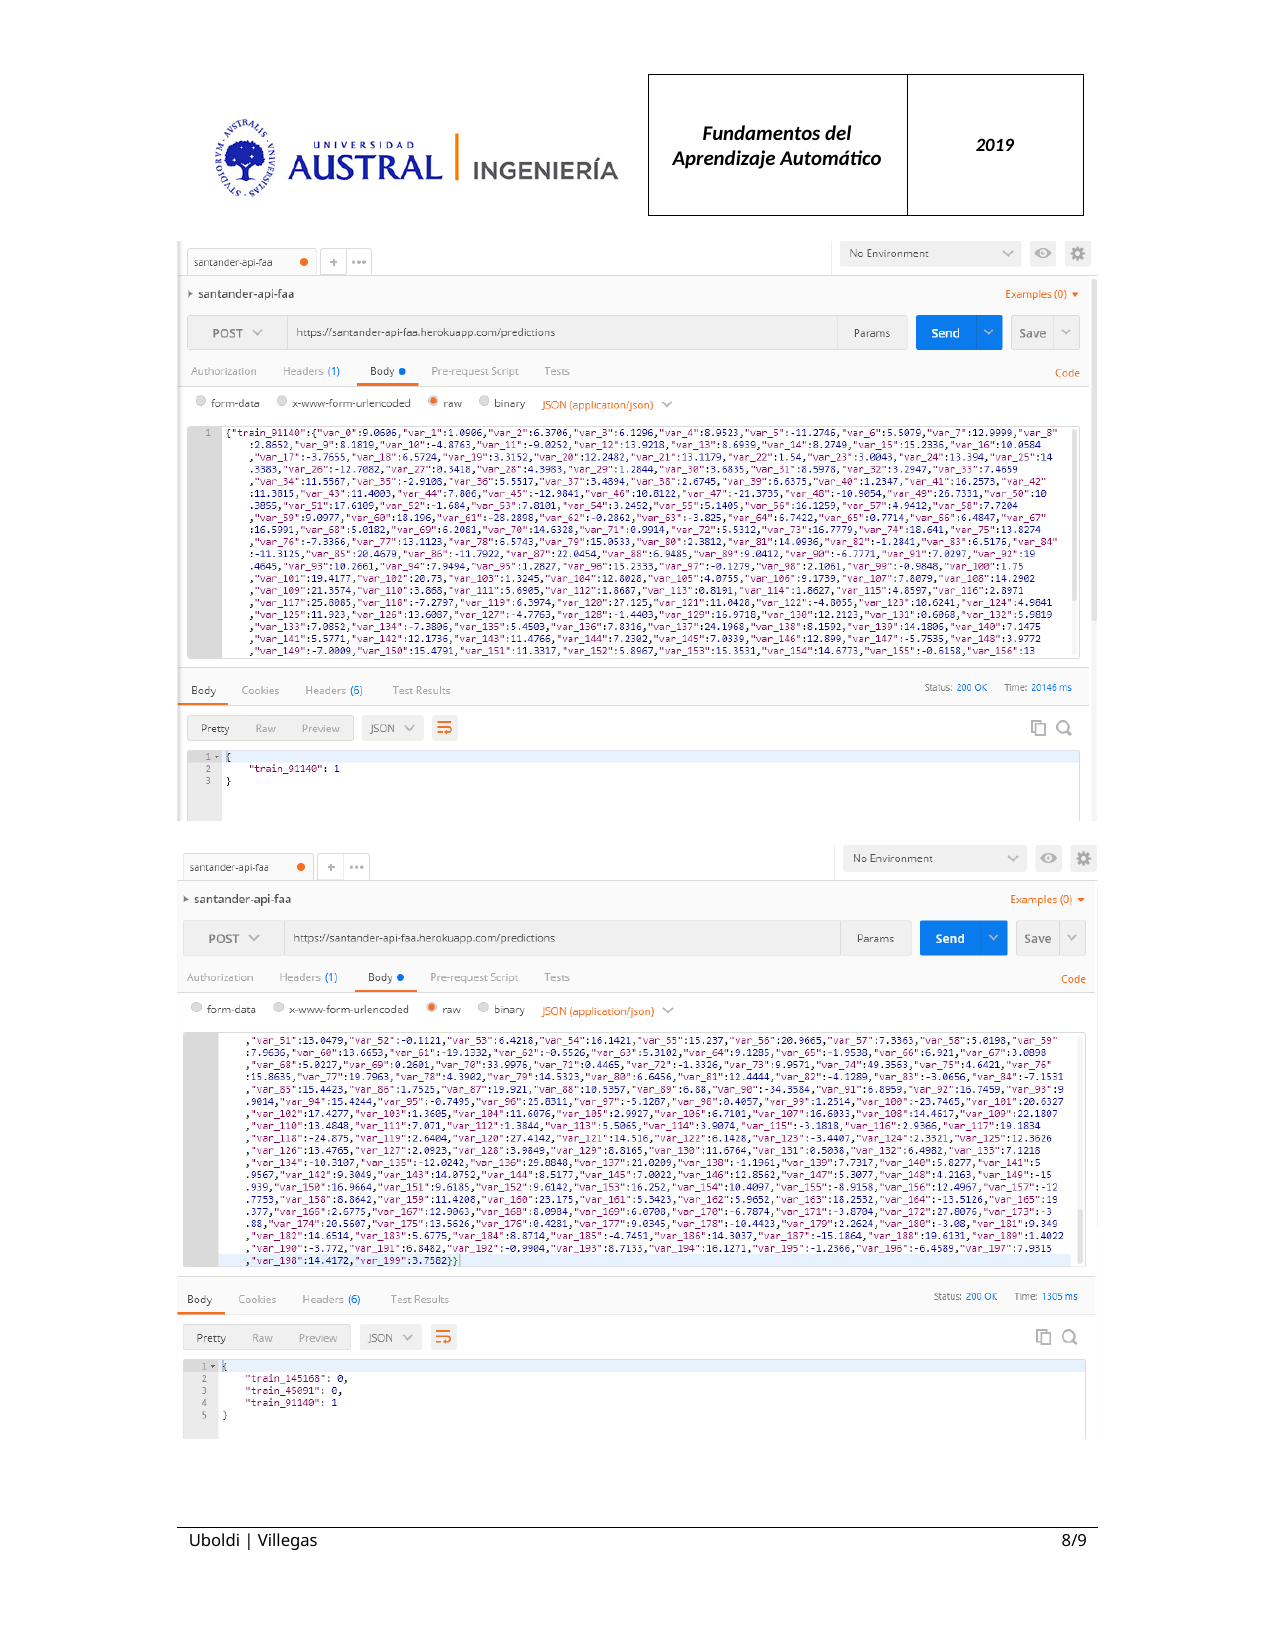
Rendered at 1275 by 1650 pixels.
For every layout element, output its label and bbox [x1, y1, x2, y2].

picture [202, 100, 639, 216]
picture [177, 241, 1098, 821]
picture [177, 845, 1098, 1439]
